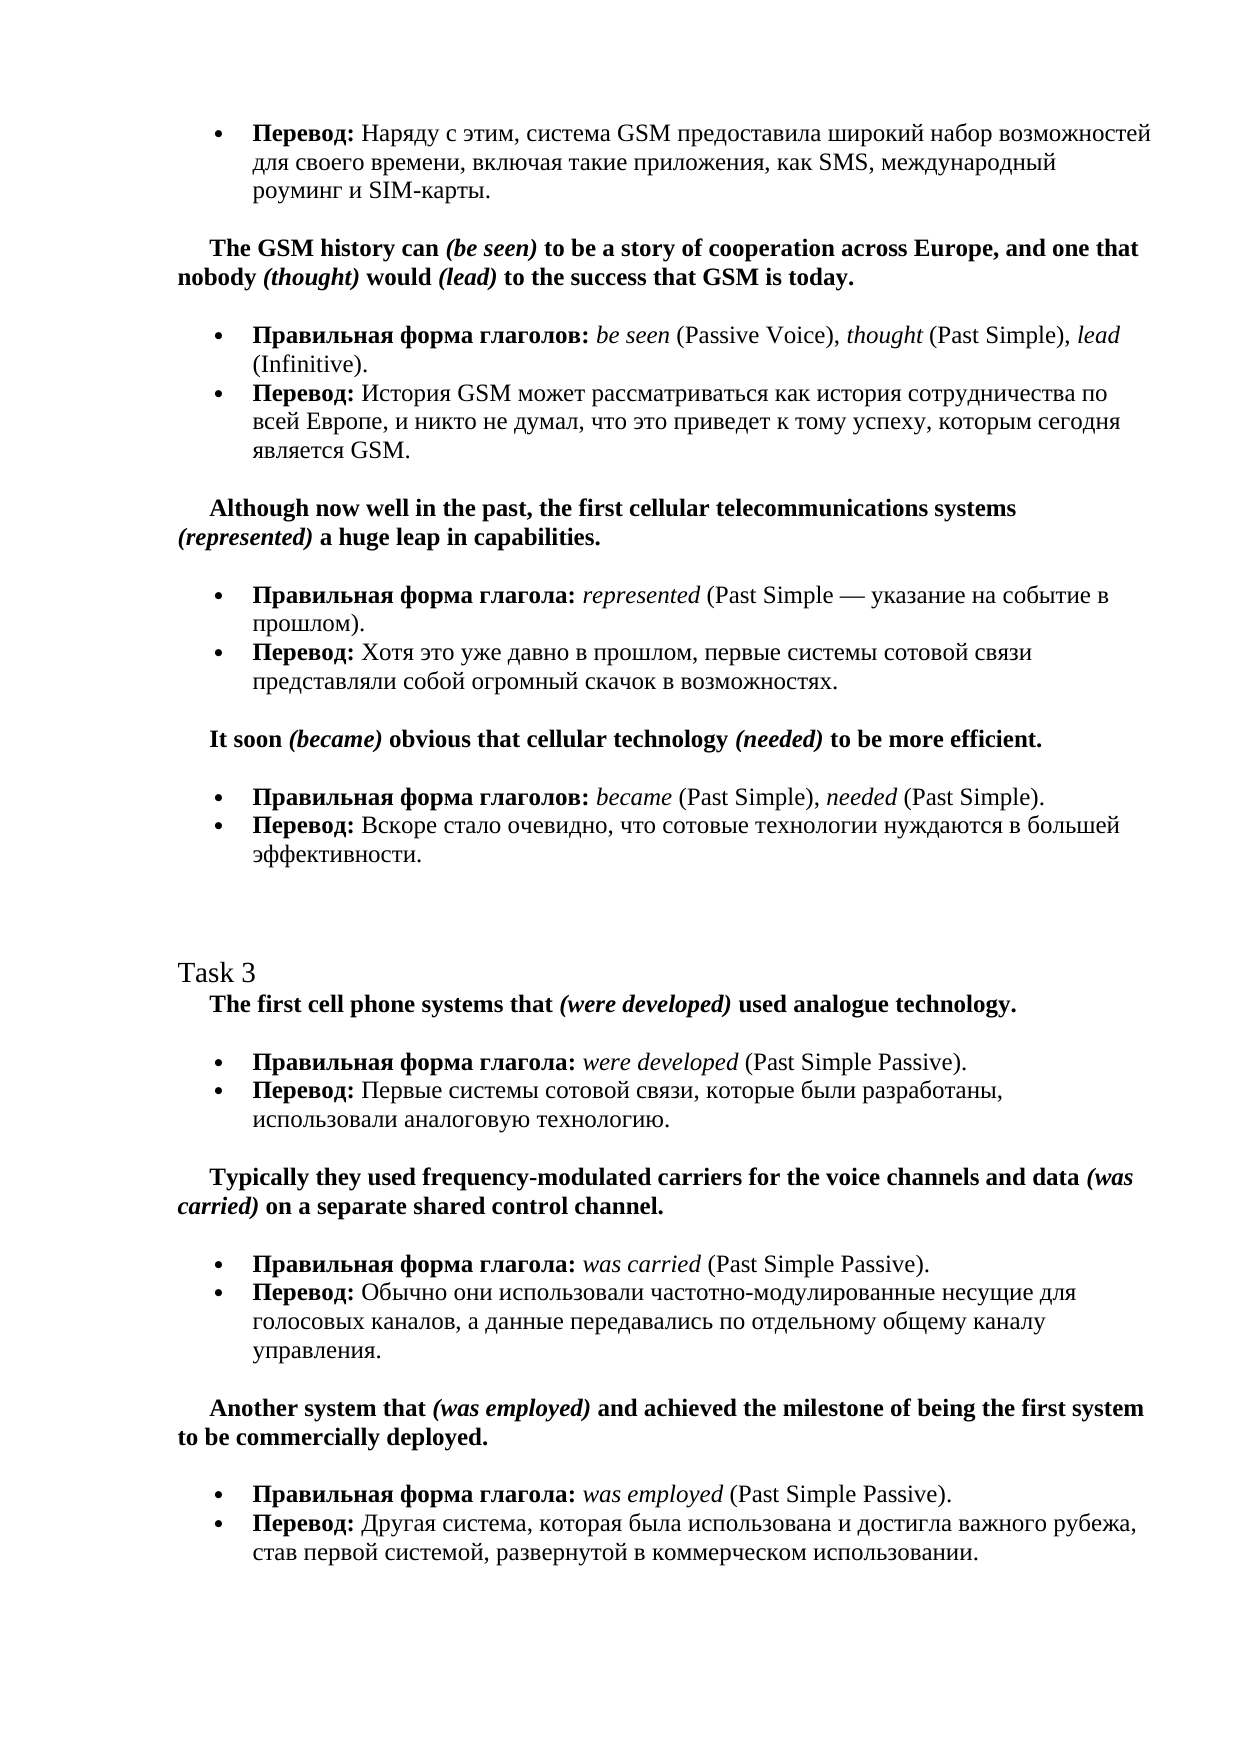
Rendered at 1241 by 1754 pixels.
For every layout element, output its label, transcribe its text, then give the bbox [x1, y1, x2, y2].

text  Another system that (was employed) and achieved the milestone of being the first system to be commercially deployed. [177, 1393, 1152, 1450]
list Перевод: Обычно они использовали частотно-модулированные несущие для голосовых каналов, а данные передавались по отдельному общему каналу управления. [215, 1277, 1152, 1364]
list Правильная форма глагола: was carried (Past Simple Passive). [215, 1249, 1152, 1277]
list Перевод: Наряду с этим, система GSM предоставила широкий набор возможностей для своего времени, включая такие приложения, как SMS, международный роуминг и SIM-карты. [215, 118, 1152, 204]
list Правильная форма глаголов: be seen (Passive Voice), thought (Past Simple), lead (Infinitive). [215, 320, 1152, 378]
list Перевод: Другая система, которая была использована и достигла важного рубежа, став первой системой, развернутой в коммерческом использовании. [215, 1508, 1152, 1566]
text Task 3  The first cell phone systems that (were developed) used analogue technology. [177, 955, 1152, 1017]
text  Typically they used frequency-modulated carriers for the voice channels and data (was carried) on a separate shared control channel. [177, 1162, 1152, 1219]
list Перевод: Первые системы сотовой связи, которые были разработаны, использовали аналоговую технологию. [215, 1075, 1152, 1133]
text  It soon (became) obvious that cellular technology (needed) to be more efficient. [177, 724, 1152, 753]
list Перевод: Хотя это уже давно в прошлом, первые системы сотовой связи представляли собой огромный скачок в возможностях. [215, 637, 1152, 695]
text  Although now well in the past, the first cellular telecommunications systems (represented) a huge leap in capabilities. [177, 493, 1152, 551]
list Правильная форма глагола: was employed (Past Simple Passive). [215, 1479, 1152, 1508]
text  The GSM history can (be seen) to be a story of cooperation across Europe, and one that nobody (thought) would (lead) to the success that GSM is today. [177, 233, 1152, 291]
list Перевод: Вскоре стало очевидно, что сотовые технологии нуждаются в большей эффективности. [215, 811, 1152, 868]
list Правильная форма глагола: were developed (Past Simple Passive). [215, 1047, 1152, 1075]
list Правильная форма глаголов: became (Past Simple), needed (Past Simple). [215, 782, 1152, 811]
list Перевод: История GSM может рассматриваться как история сотрудничества по всей Европе, и никто не думал, что это приведет к тому успеху, которым сегодня является GSM. [215, 378, 1152, 464]
list Правильная форма глагола: represented (Past Simple — указание на событие в прошлом). [215, 580, 1152, 637]
